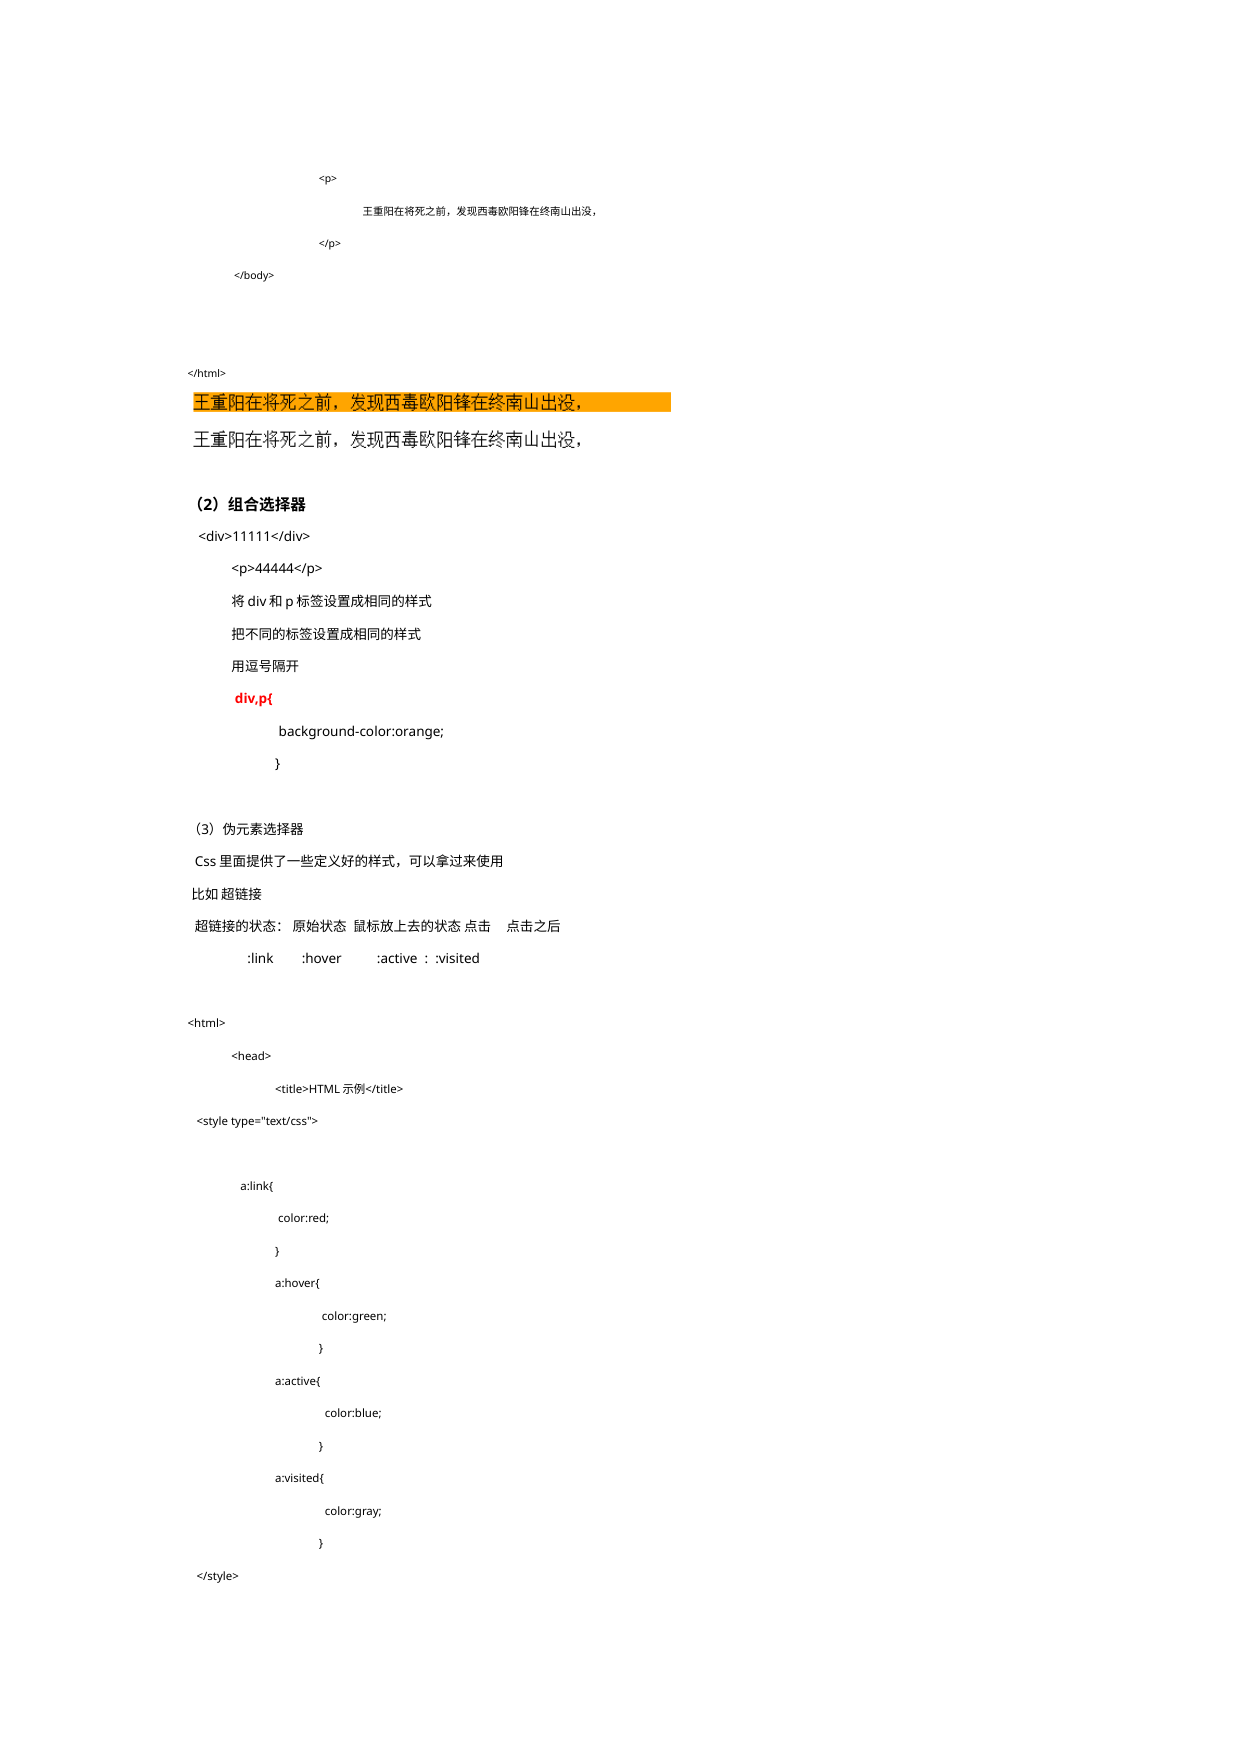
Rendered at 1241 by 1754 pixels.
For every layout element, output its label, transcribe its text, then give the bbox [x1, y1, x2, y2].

text a:active{ [187, 1364, 1053, 1397]
text color:blue; [187, 1397, 1053, 1429]
text a:visited{ [187, 1462, 1053, 1494]
text div,p{ [187, 682, 1053, 714]
text 将div和p标签设置成相同的样式 [187, 584, 1053, 617]
text <title>HTML示例</title> [187, 1072, 1053, 1104]
text 用逗号隔开 [187, 649, 1053, 682]
text } [187, 1429, 1053, 1462]
text <p>44444</p> [187, 552, 1053, 584]
text } [187, 1234, 1053, 1267]
text <div>11111</div> [187, 519, 1053, 552]
text 把不同的标签设置成相同的样式 [187, 617, 1053, 649]
text （2）组合选择器 [187, 487, 1053, 519]
text color:gray; [187, 1494, 1053, 1527]
text 超链接的状态： 原始状态 鼠标放上去的状态 点击 点击之后 [187, 909, 1053, 942]
text } [187, 1332, 1053, 1364]
text </style> [187, 1559, 1053, 1592]
text （3）伪元素选择器 [187, 812, 1053, 844]
text } [187, 747, 1053, 779]
text <html> [187, 1007, 1053, 1039]
text } [187, 1527, 1053, 1559]
text </html> [187, 357, 1053, 389]
text color:green; [187, 1299, 1053, 1332]
text </body> [187, 259, 1053, 292]
text <p> [187, 162, 1053, 194]
picture [187, 389, 671, 483]
text background-color:orange; [187, 714, 1053, 747]
text 比如 超链接 [187, 877, 1053, 909]
text Css里面提供了一些定义好的样式，可以拿过来使用 [187, 844, 1053, 877]
text <head> [187, 1039, 1053, 1072]
text </p> [187, 227, 1053, 259]
text a:hover{ [187, 1267, 1053, 1299]
text a:link{ [187, 1169, 1053, 1202]
text 王重阳在将死之前，发现西毒欧阳锋在终南山出没， [187, 194, 1053, 227]
text :link :hover :active : :visited [187, 942, 1053, 974]
text <style type="text/css"> [187, 1104, 1053, 1137]
text color:red; [187, 1202, 1053, 1234]
